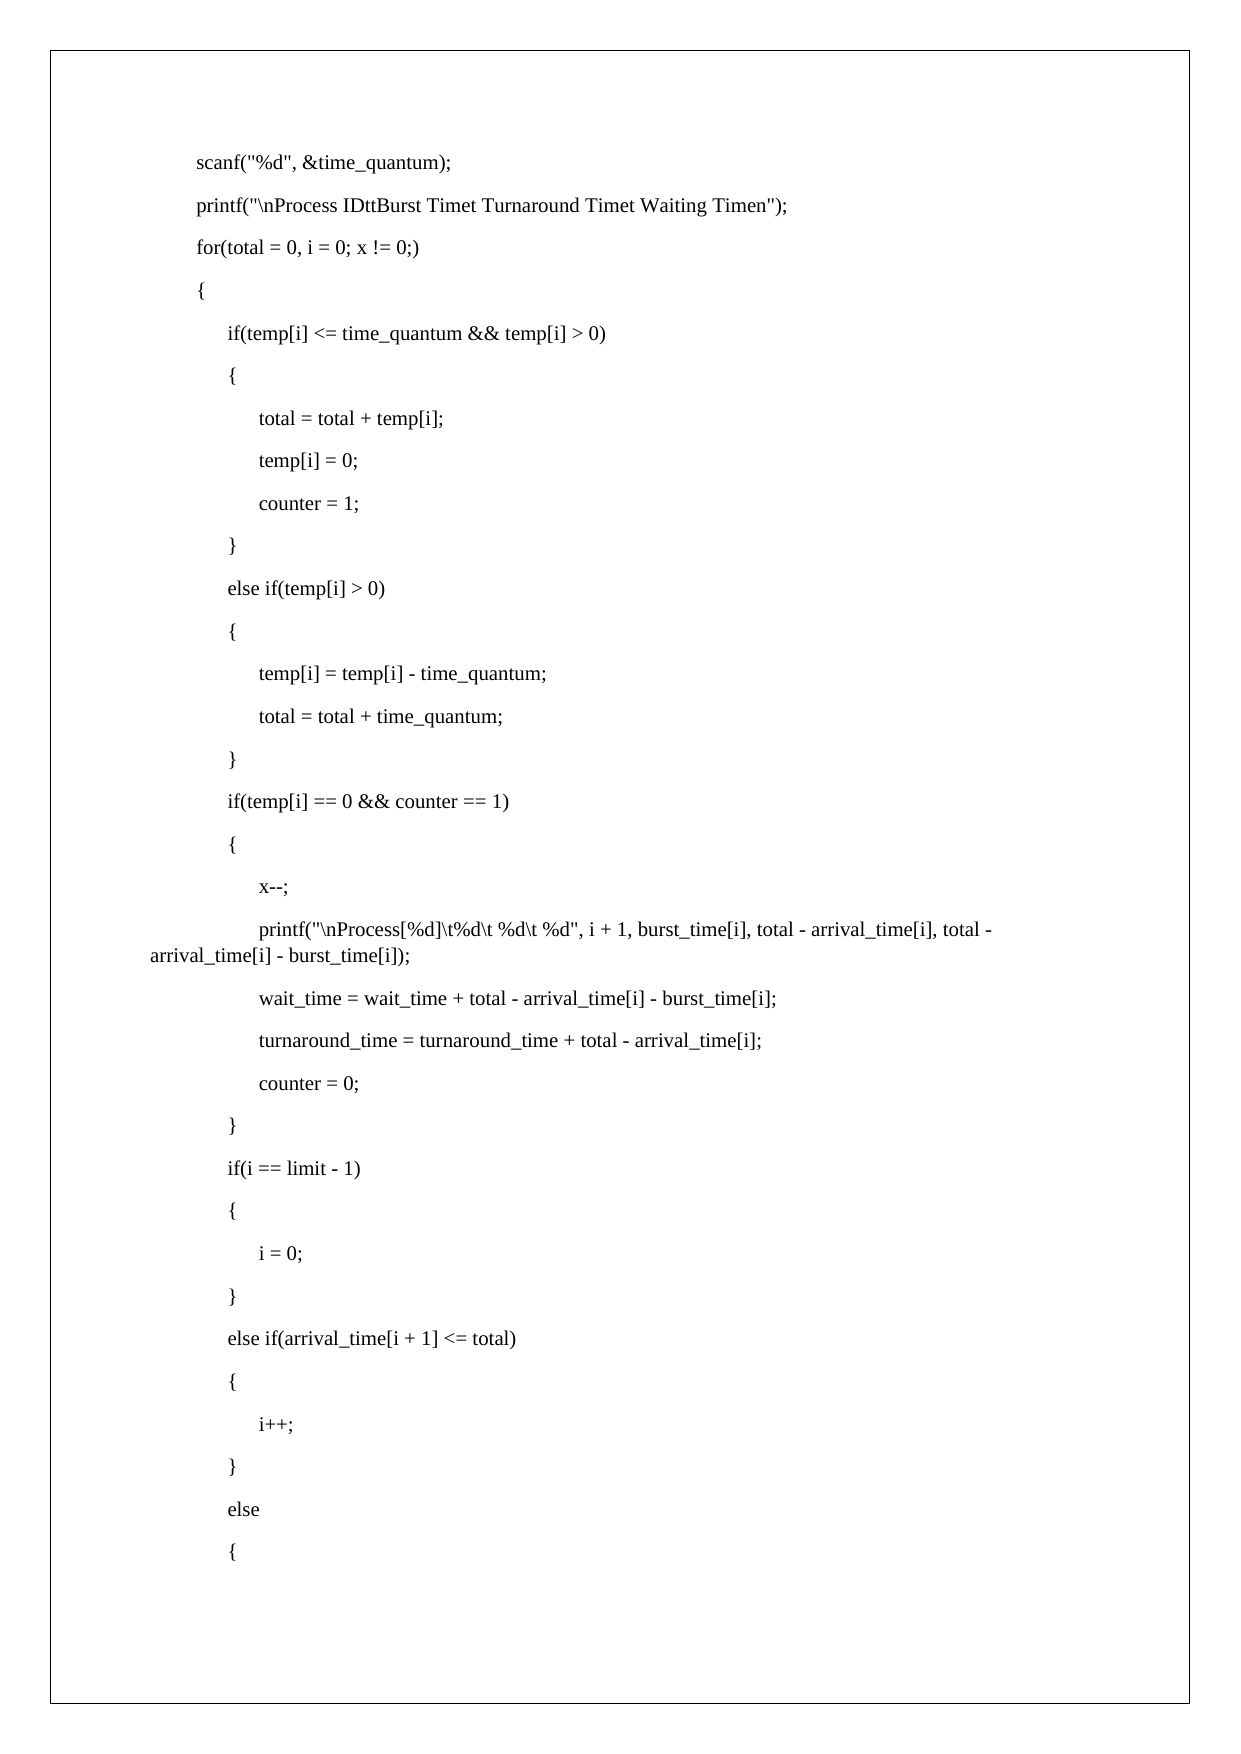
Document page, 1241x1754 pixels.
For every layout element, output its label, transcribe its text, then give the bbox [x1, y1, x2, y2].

text wait_time = wait_time + total - arrival_time[i] - burst_time[i]; [150, 985, 1090, 1009]
text turnaround_time = turnaround_time + total - arrival_time[i]; [150, 1028, 1090, 1052]
text scanf("%d", &time_quantum); [150, 150, 1090, 174]
text } [150, 1113, 1090, 1137]
text x--; [150, 874, 1090, 898]
text if(i == limit - 1) [150, 1156, 1090, 1180]
text { [150, 1539, 1090, 1563]
text printf("\nProcess[%d]\t%d\t %d\t %d", i + 1, burst_time[i], total - arrival_time[i], total - arrival_time[i] - burst_time[i]); [150, 917, 1090, 967]
text printf("\nProcess IDttBurst Timet Turnaround Timet Waiting Timen"); [150, 193, 1090, 217]
text total = total + time_quantum; [150, 704, 1090, 728]
text { [150, 619, 1090, 643]
text i++; [150, 1411, 1090, 1436]
text i = 0; [150, 1241, 1090, 1265]
text { [150, 1369, 1090, 1393]
text } [150, 533, 1090, 557]
text temp[i] = 0; [150, 448, 1090, 472]
text for(total = 0, i = 0; x != 0;) [150, 235, 1090, 259]
text counter = 1; [150, 491, 1090, 515]
text temp[i] = temp[i] - time_quantum; [150, 661, 1090, 685]
text } [150, 1284, 1090, 1308]
text } [150, 746, 1090, 771]
text else if(temp[i] > 0) [150, 576, 1090, 600]
text } [150, 1454, 1090, 1478]
text { [150, 1198, 1090, 1222]
text else if(arrival_time[i + 1] <= total) [150, 1326, 1090, 1350]
text { [150, 832, 1090, 856]
text else [150, 1497, 1090, 1521]
text if(temp[i] == 0 && counter == 1) [150, 789, 1090, 813]
text counter = 0; [150, 1071, 1090, 1095]
text if(temp[i] <= time_quantum && temp[i] > 0) [150, 320, 1090, 344]
text total = total + temp[i]; [150, 406, 1090, 430]
text { [150, 363, 1090, 387]
text { [150, 278, 1090, 302]
